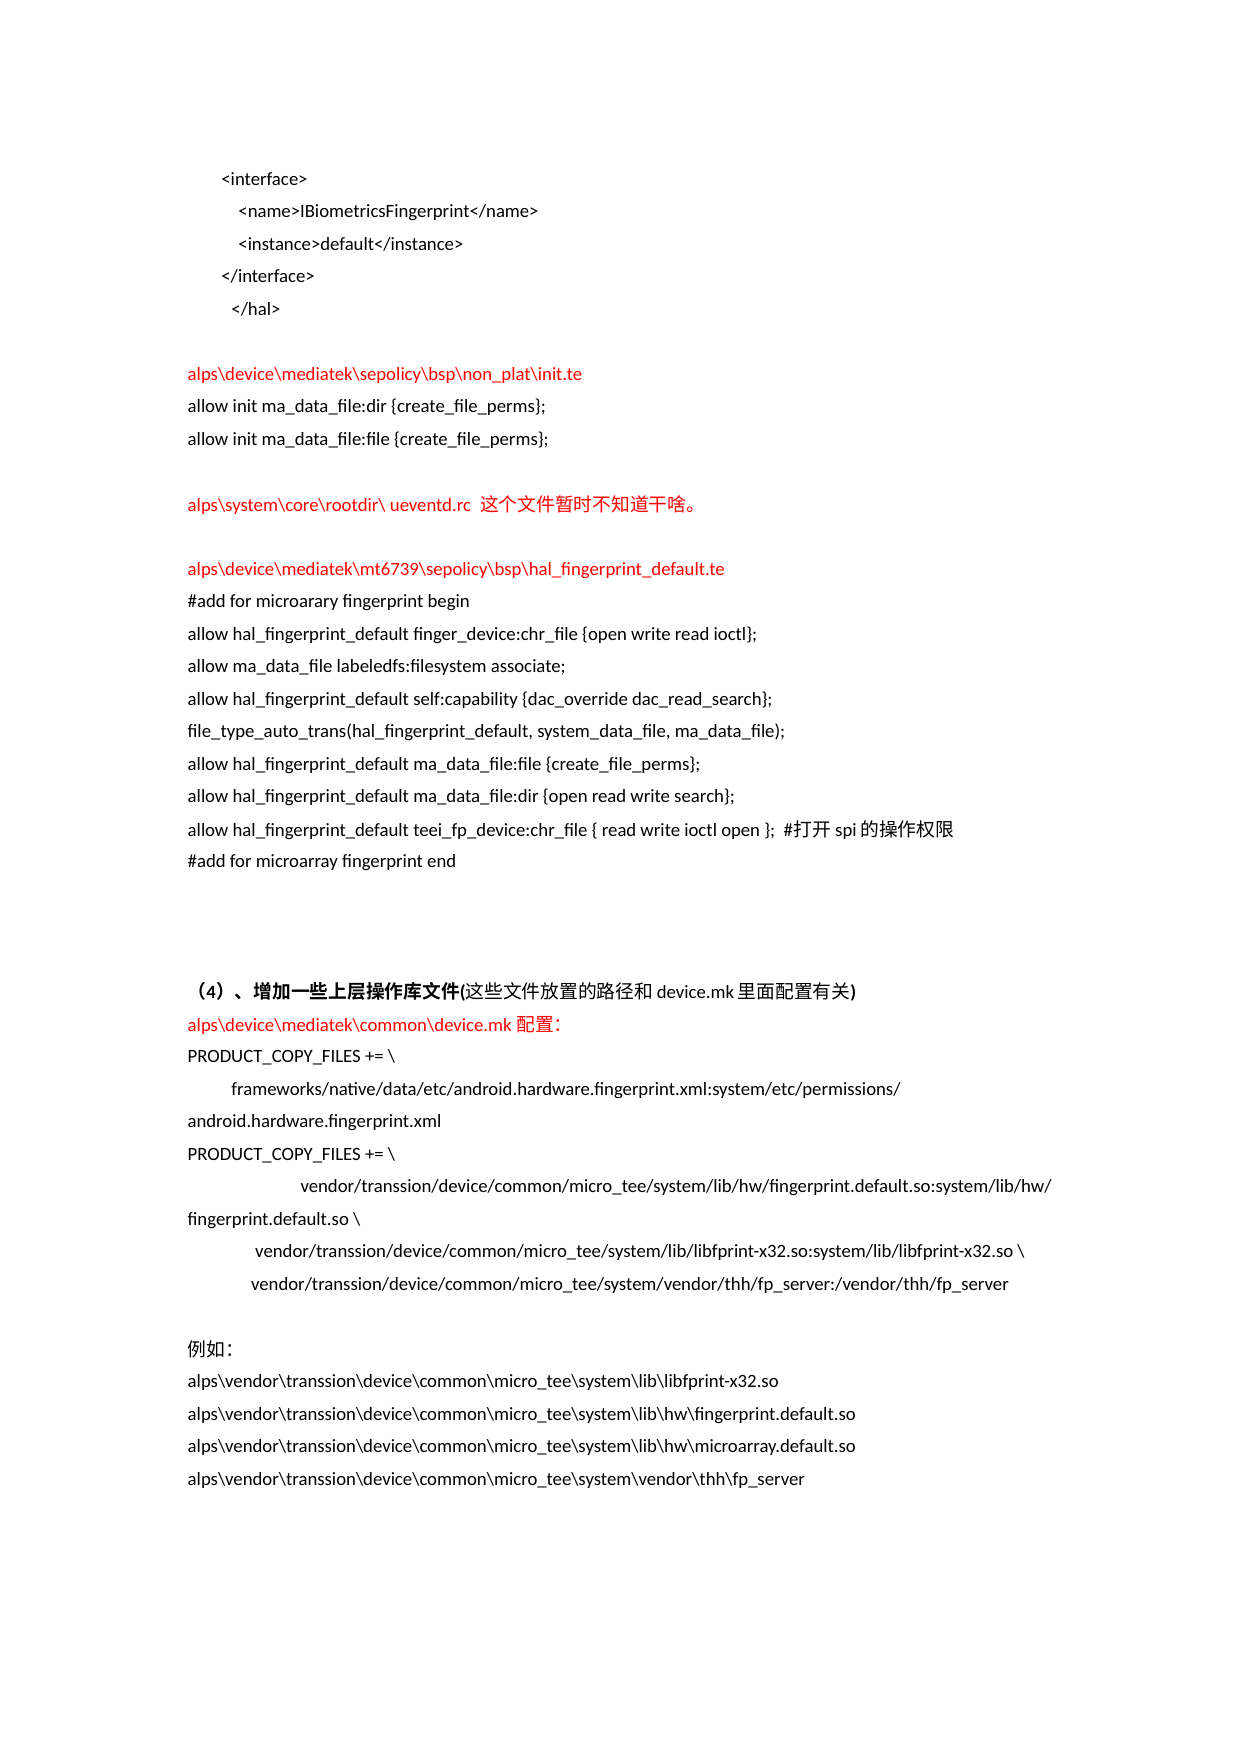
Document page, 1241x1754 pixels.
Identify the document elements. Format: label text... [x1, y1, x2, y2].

text allow hal_fingerprint_default ma_data_file:file {create_file_perms}; [187, 747, 1053, 779]
text PRODUCT_COPY_FILES += \ [187, 1137, 1053, 1169]
text frameworks/native/data/etc/android.hardware.fingerprint.xml:system/etc/permissions/android.hardware.fingerprint.xml [187, 1072, 1053, 1137]
text alps\system\core\rootdir\ ueventd.rc 这个文件暂时不知道干啥。 [187, 487, 1053, 519]
text alps\vendor\transsion\device\common\micro_tee\system\vendor\thh\fp_server [187, 1462, 1053, 1494]
text 例如： [187, 1332, 1053, 1364]
text vendor/transsion/device/common/micro_tee/system/vendor/thh/fp_server:/vendor/thh/fp_server [187, 1267, 1053, 1299]
text alps\device\mediatek\sepolicy\bsp\non_plat\init.te [187, 357, 1053, 389]
text #add for microarray fingerprint end [187, 844, 1053, 877]
text file_type_auto_trans(hal_fingerprint_default, system_data_file, ma_data_file); [187, 714, 1053, 747]
text alps\vendor\transsion\device\common\micro_tee\system\lib\hw\microarray.default.so [187, 1429, 1053, 1462]
text allow hal_fingerprint_default teei_fp_device:chr_file { read write ioctl open }; #打开spi的操作权限 [187, 812, 1053, 844]
text （4）、增加一些上层操作库文件(这些文件放置的路径和device.mk里面配置有关) [187, 974, 1053, 1007]
text <instance>default</instance> [187, 227, 1053, 259]
text PRODUCT_COPY_FILES += \ [187, 1039, 1053, 1072]
text <interface> [187, 162, 1053, 194]
text allow hal_fingerprint_default finger_device:chr_file {open write read ioctl}; [187, 617, 1053, 649]
text <name>IBiometricsFingerprint</name> [187, 194, 1053, 227]
text alps\vendor\transsion\device\common\micro_tee\system\lib\hw\fingerprint.default.so [187, 1397, 1053, 1429]
text </hal> [187, 292, 1053, 324]
text alps\device\mediatek\common\device.mk 配置： [187, 1007, 1053, 1039]
text allow hal_fingerprint_default ma_data_file:dir {open read write search}; [187, 779, 1053, 812]
text allow hal_fingerprint_default self:capability {dac_override dac_read_search}; [187, 682, 1053, 714]
text </interface> [187, 259, 1053, 292]
text allow init ma_data_file:file {create_file_perms}; [187, 422, 1053, 454]
text alps\vendor\transsion\device\common\micro_tee\system\lib\libfprint-x32.so [187, 1364, 1053, 1397]
text #add for microarary fingerprint begin [187, 584, 1053, 617]
text allow init ma_data_file:dir {create_file_perms}; [187, 389, 1053, 422]
text vendor/transsion/device/common/micro_tee/system/lib/hw/fingerprint.default.so:system/lib/hw/fingerprint.default.so \ [187, 1169, 1053, 1234]
text alps\device\mediatek\mt6739\sepolicy\bsp\hal_fingerprint_default.te [187, 552, 1053, 584]
text vendor/transsion/device/common/micro_tee/system/lib/libfprint-x32.so:system/lib/libfprint-x32.so \ [187, 1234, 1053, 1267]
text allow ma_data_file labeledfs:filesystem associate; [187, 649, 1053, 682]
